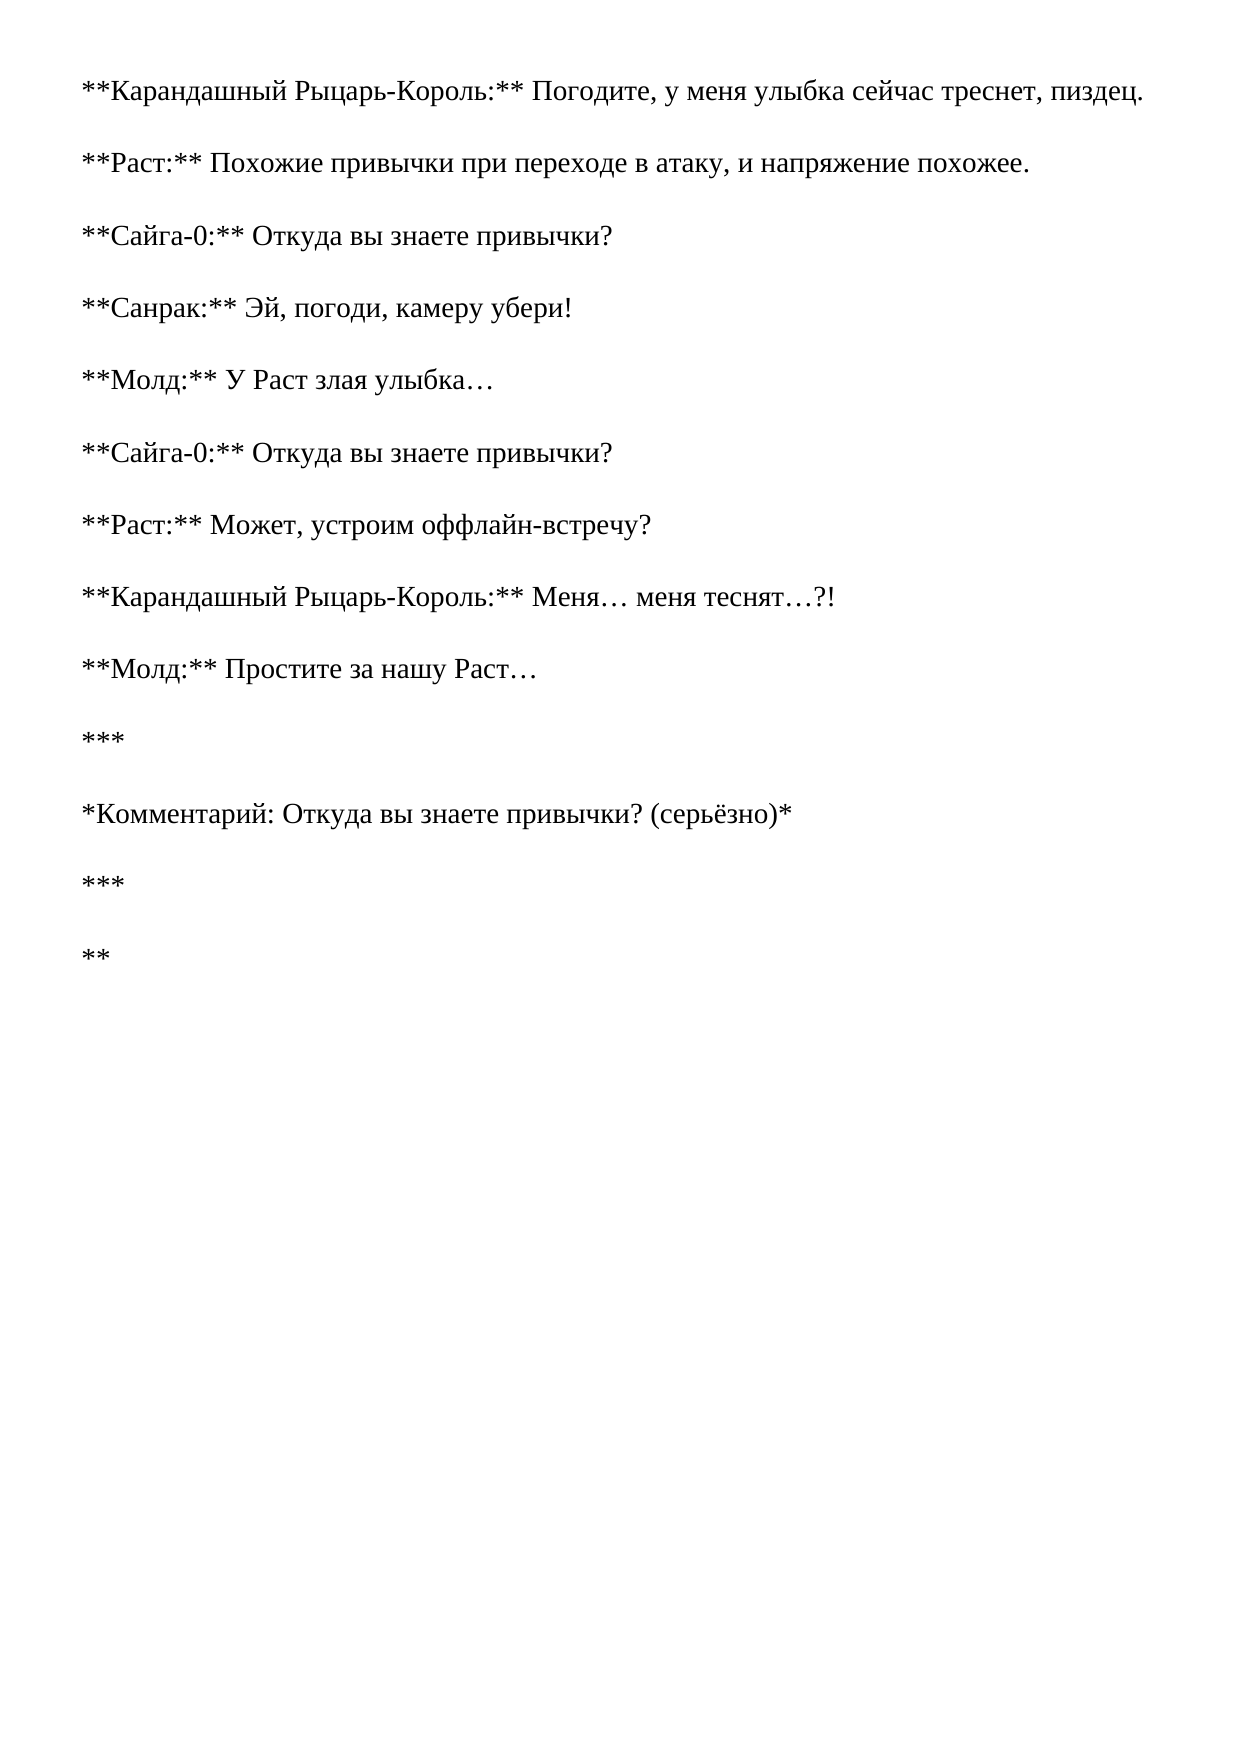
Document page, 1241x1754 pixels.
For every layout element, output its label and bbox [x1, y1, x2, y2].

text [81, 37, 1215, 974]
